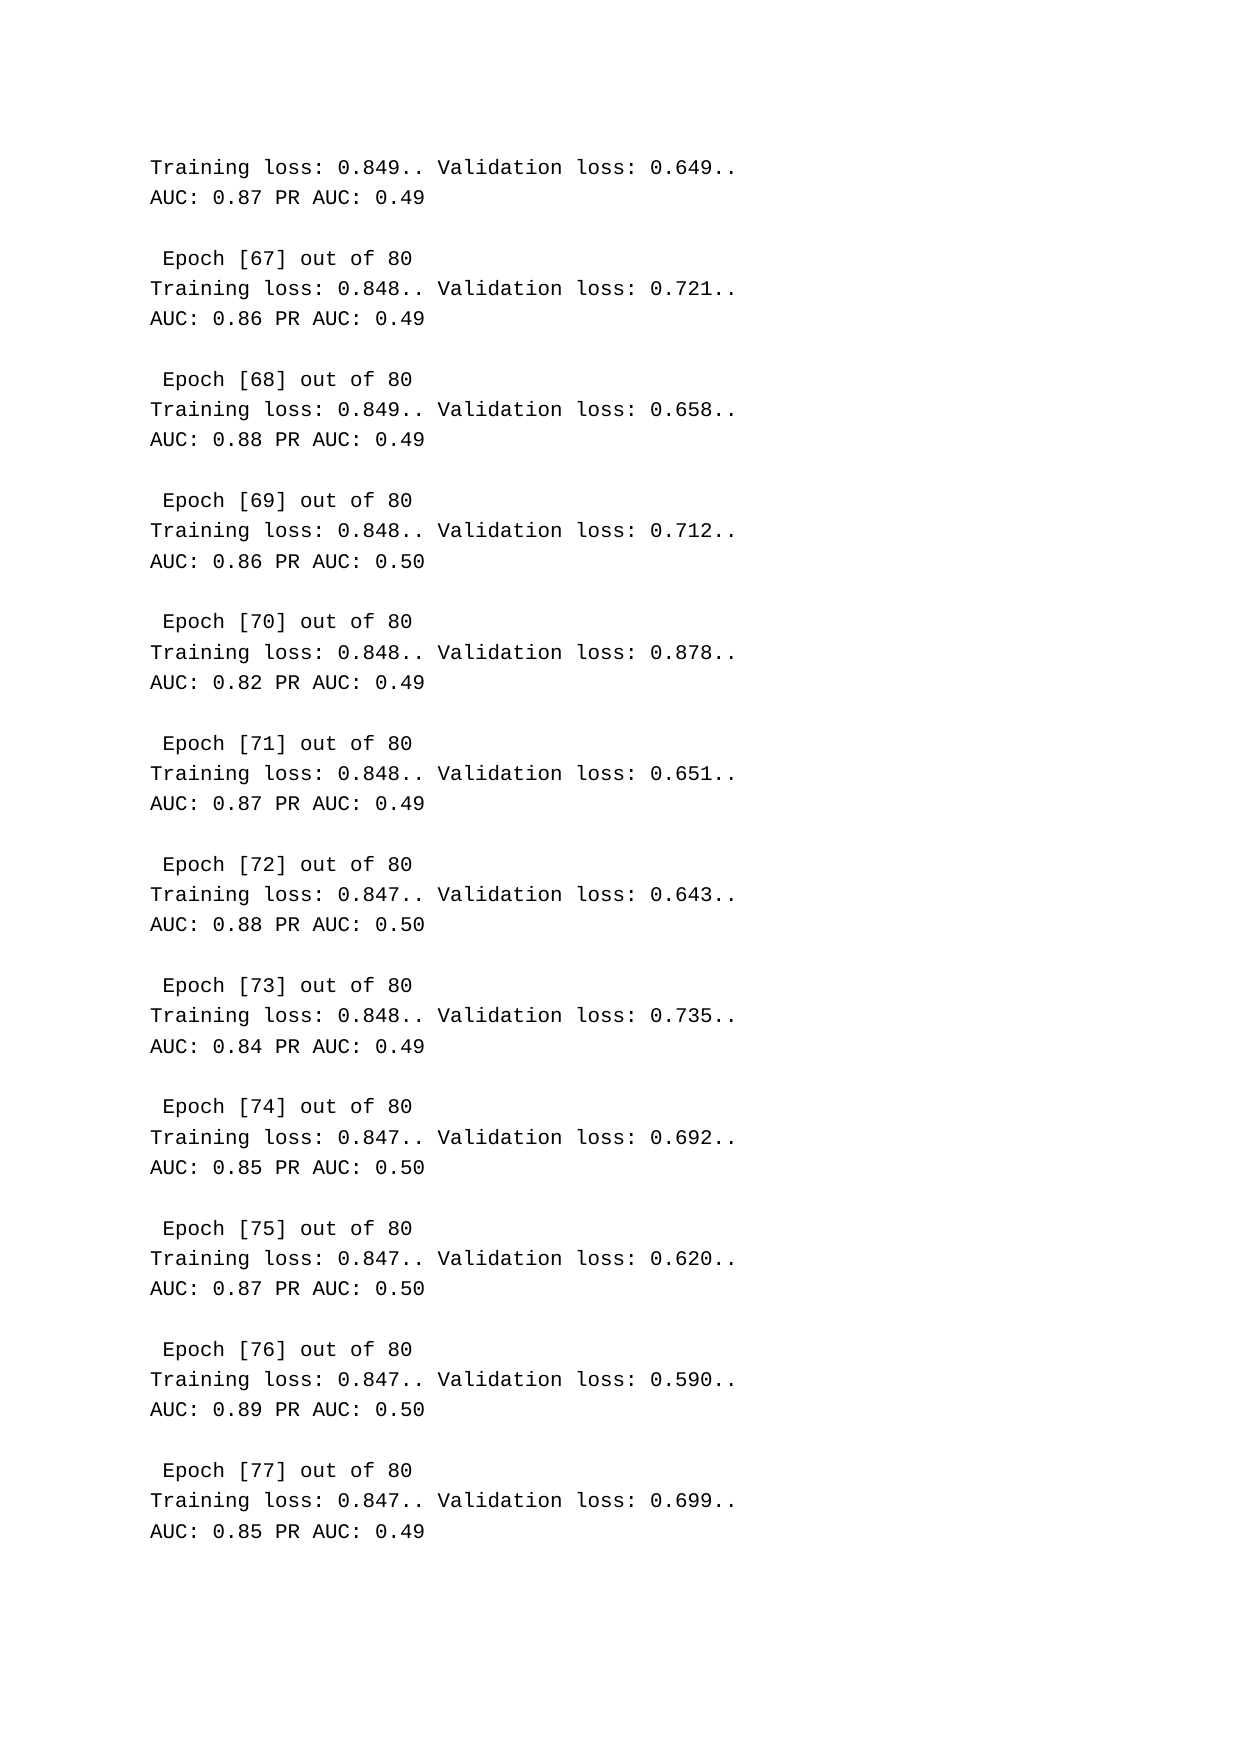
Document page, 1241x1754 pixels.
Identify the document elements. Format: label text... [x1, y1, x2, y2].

text Epoch [72] out of 80 [150, 847, 1090, 877]
text Epoch [71] out of 80 [150, 726, 1090, 756]
text Epoch [68] out of 80 [150, 362, 1090, 392]
text AUC: 0.87 PR AUC: 0.49 [150, 180, 1090, 211]
text Training loss: 0.847.. Validation loss: 0.620.. [150, 1241, 1090, 1272]
text AUC: 0.84 PR AUC: 0.49 [150, 1029, 1090, 1059]
text AUC: 0.88 PR AUC: 0.50 [150, 908, 1090, 938]
text Epoch [70] out of 80 [150, 605, 1090, 635]
text AUC: 0.87 PR AUC: 0.49 [150, 787, 1090, 817]
text Epoch [76] out of 80 [150, 1332, 1090, 1362]
text Epoch [77] out of 80 [150, 1453, 1090, 1484]
text Training loss: 0.847.. Validation loss: 0.699.. [150, 1484, 1090, 1514]
text Epoch [75] out of 80 [150, 1211, 1090, 1241]
text AUC: 0.85 PR AUC: 0.50 [150, 1150, 1090, 1181]
text Training loss: 0.847.. Validation loss: 0.692.. [150, 1120, 1090, 1150]
text Training loss: 0.849.. Validation loss: 0.658.. [150, 392, 1090, 423]
text Training loss: 0.847.. Validation loss: 0.643.. [150, 877, 1090, 908]
text Training loss: 0.848.. Validation loss: 0.712.. [150, 514, 1090, 544]
text AUC: 0.86 PR AUC: 0.50 [150, 544, 1090, 574]
text AUC: 0.89 PR AUC: 0.50 [150, 1393, 1090, 1423]
text Training loss: 0.849.. Validation loss: 0.649.. [150, 150, 1090, 180]
text AUC: 0.87 PR AUC: 0.50 [150, 1272, 1090, 1302]
text Epoch [73] out of 80 [150, 968, 1090, 999]
text AUC: 0.88 PR AUC: 0.49 [150, 423, 1090, 453]
text AUC: 0.85 PR AUC: 0.49 [150, 1514, 1090, 1544]
text Training loss: 0.848.. Validation loss: 0.878.. [150, 635, 1090, 665]
text Training loss: 0.848.. Validation loss: 0.721.. [150, 271, 1090, 302]
text AUC: 0.82 PR AUC: 0.49 [150, 665, 1090, 696]
text Epoch [67] out of 80 [150, 241, 1090, 271]
text Epoch [69] out of 80 [150, 483, 1090, 514]
text Training loss: 0.848.. Validation loss: 0.651.. [150, 756, 1090, 787]
text Epoch [74] out of 80 [150, 1090, 1090, 1120]
text Training loss: 0.847.. Validation loss: 0.590.. [150, 1362, 1090, 1393]
text AUC: 0.86 PR AUC: 0.49 [150, 302, 1090, 332]
text Training loss: 0.848.. Validation loss: 0.735.. [150, 999, 1090, 1029]
